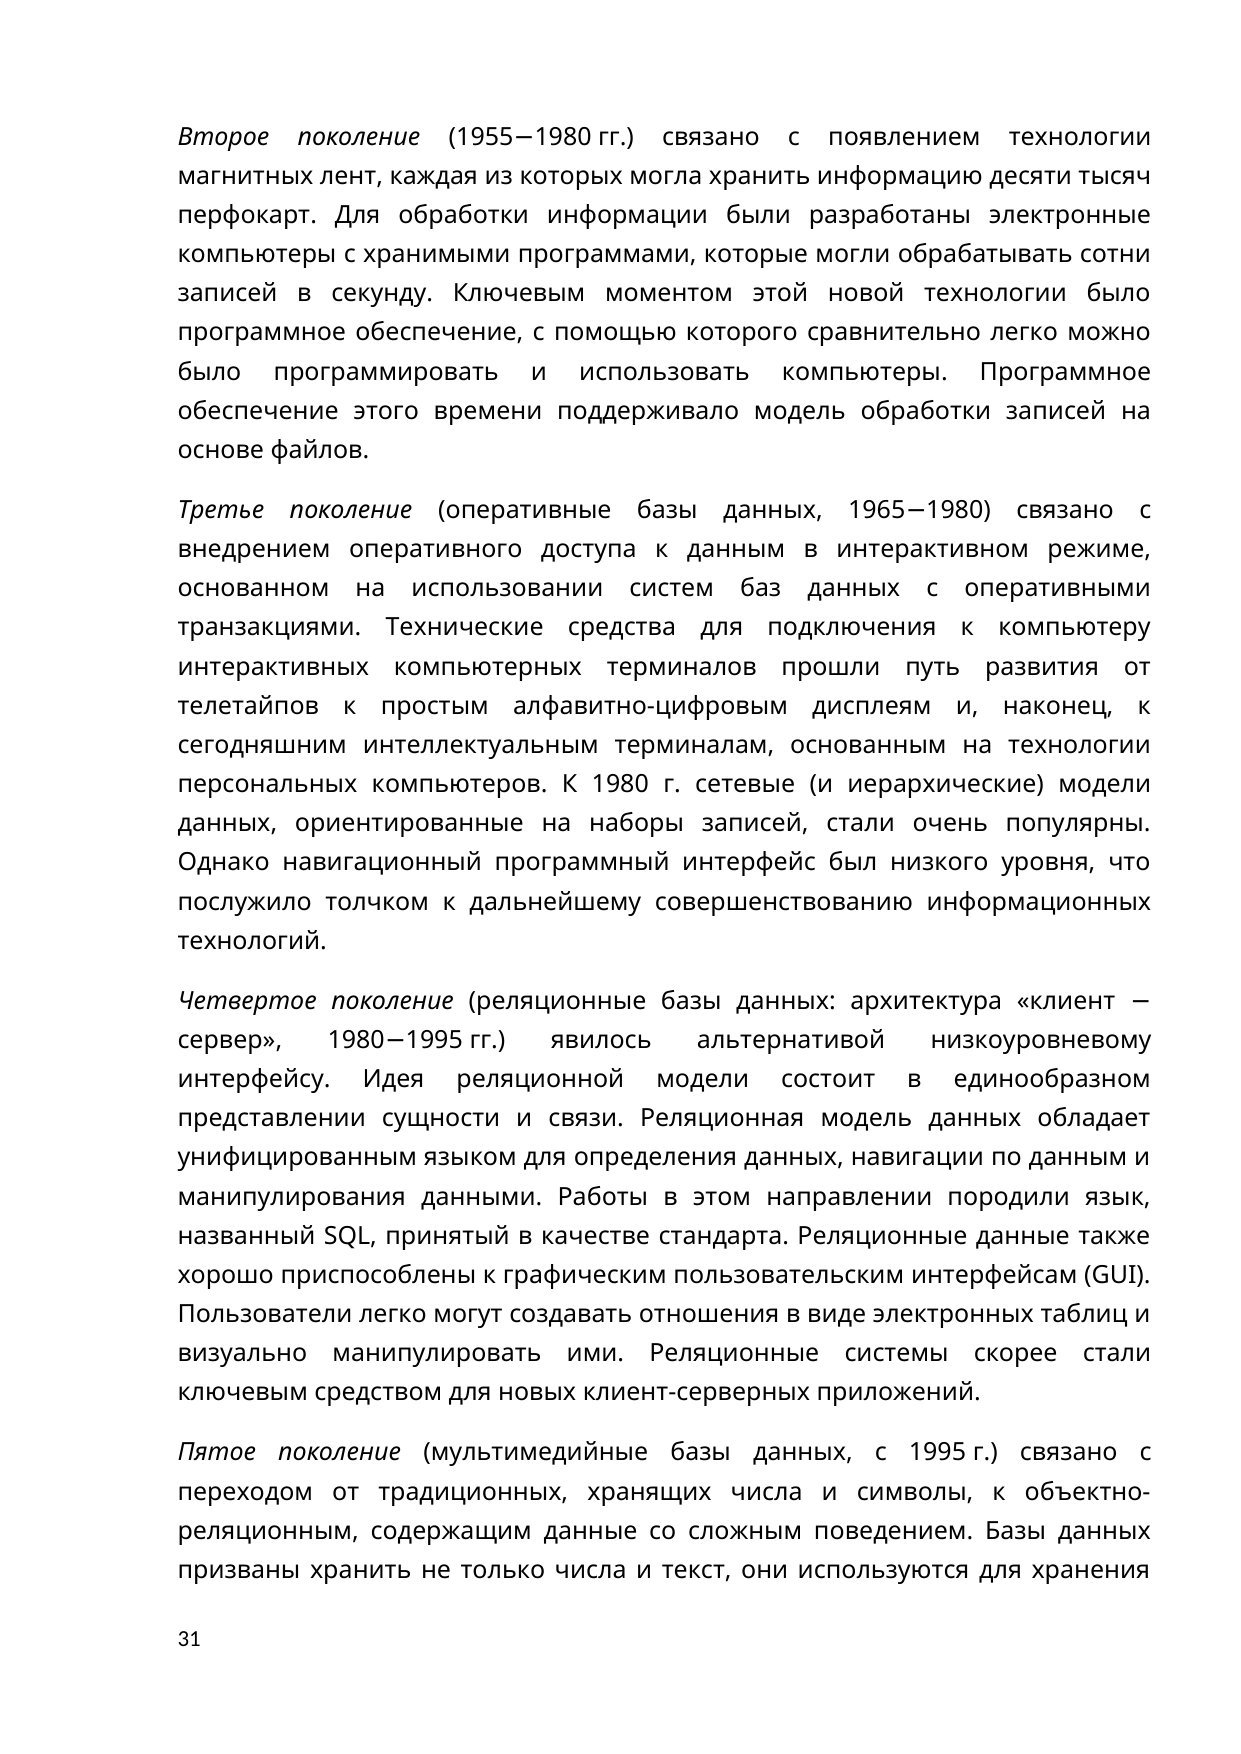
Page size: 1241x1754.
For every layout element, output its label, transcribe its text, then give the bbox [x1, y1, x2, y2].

text Четвертое поколение (реляционные базы данных: архитектура «клиент − сервер», 1980−1995 гг.) явилось альтернативой низкоуровневому интерфейсу. Идея реляционной модели состоит в единообразном представлении сущности и связи. Реляционная модель данных обладает унифицированным языком для определения данных, навигации по данным и манипулирования данными. Работы в этом направлении породили язык, названный SQL, принятый в качестве стандарта. Реляционные данные также хорошо приспособлены к графическим пользовательским интерфейсам (GUI). Пользователи легко могут создавать отношения в виде электронных таблиц и визуально манипулировать ими. Реляционные системы скорее стали ключевым средством для новых клиент-серверных приложений. [177, 982, 1152, 1408]
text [177, 1434, 1152, 1586]
text Третье поколение (оперативные базы данных, 1965−1980) связано с внедрением оперативного доступа к данным в интерактивном режиме, основанном на использовании систем баз данных с оперативными транзакциями. Технические средства для подключения к компьютеру интерактивных компьютерных терминалов прошли путь развития от телетайпов к простым алфавитно-цифровым дисплеям и, наконец, к сегодняшним интеллектуальным терминалам, основанным на технологии персональных компьютеров. К 1980 г. сетевые (и иерархические) модели данных, ориентированные на наборы записей, стали очень популярны. Однако навигационный программный интерфейс был низкого уровня, что послужило толчком к дальнейшему совершенствованию информационных технологий. [177, 491, 1152, 956]
text Второе поколение (1955−1980 гг.) связано с появлением технологии магнитных лент, каждая из которых могла хранить информацию десяти тысяч перфокарт. Для обработки информации были разработаны электронные компьютеры с хранимыми программами, которые могли обрабатывать сотни записей в секунду. Ключевым моментом этой новой технологии было программное обеспечение, с помощью которого сравнительно легко можно было программировать и использовать компьютеры. Программное обеспечение этого времени поддерживало модель обработки записей на основе файлов. [177, 118, 1152, 466]
